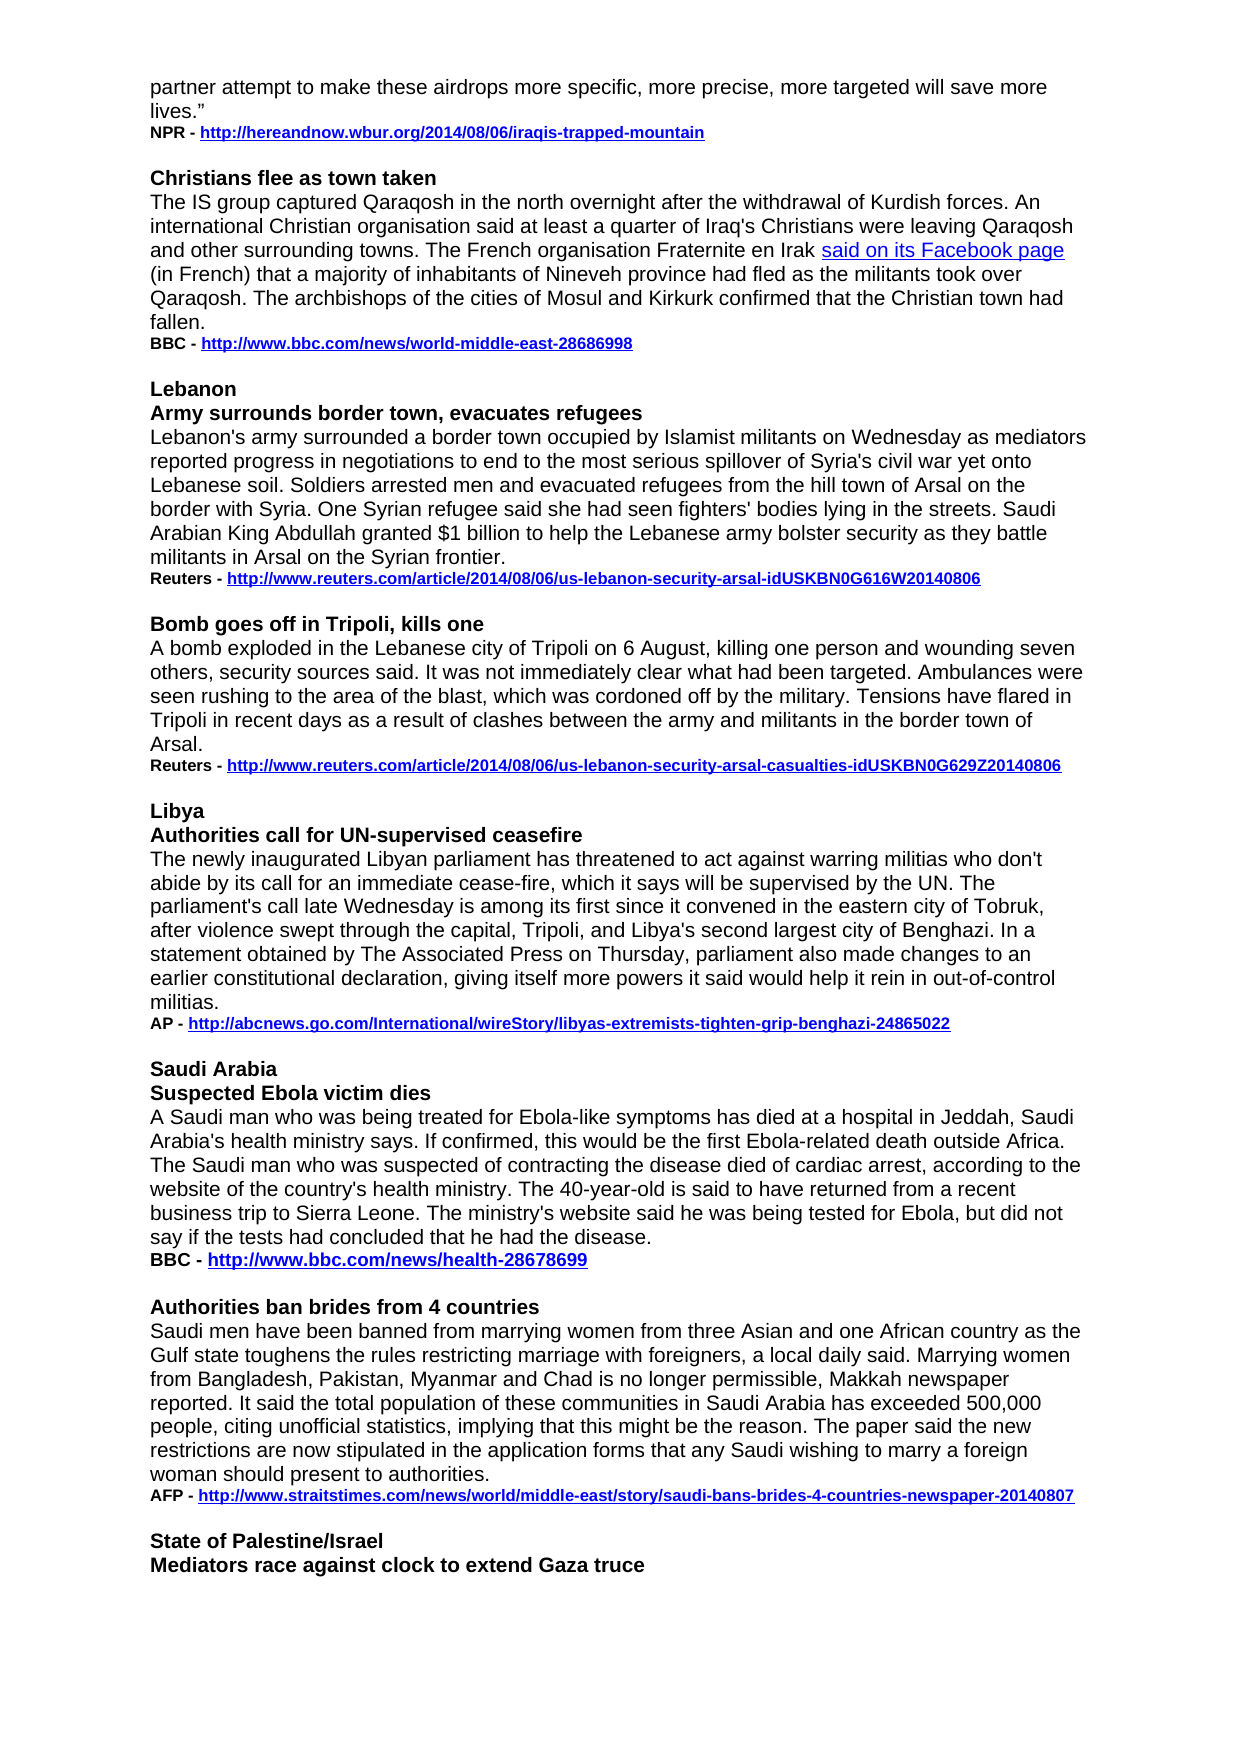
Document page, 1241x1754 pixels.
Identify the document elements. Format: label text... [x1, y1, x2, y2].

text Lebanon [150, 377, 1090, 401]
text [150, 75, 1090, 123]
text Mediators race against clock to extend Gaza truce [150, 1553, 1090, 1577]
text A Saudi man who was being treated for Ebola-like symptoms has died at a hospital in Jeddah, Saudi Arabia's health ministry says. If confirmed, this would be the first Ebola-related death outside Africa. The Saudi man who was suspected of contracting the disease died of cardiac arrest, according to the website of the country's health ministry. The 40-year-old is said to have returned from a recent business trip to Sierra Leone. The ministry's website said he was being tested for Ebola, but did not say if the tests had concluded that he had the disease. [150, 1105, 1090, 1249]
text Bomb goes off in Tripoli, kills one [150, 612, 1090, 636]
text Lebanon's army surrounded a border town occupied by Islamist militants on Wednesday as mediators reported progress in negotiations to end to the most serious spillover of Syria's civil war yet onto Lebanese soil. Soldiers arrested men and evacuated refugees from the hill town of Arsal on the border with Syria. One Syrian refugee said she had seen fighters' bodies lying in the streets. Saudi Arabian King Abdullah granted $1 billion to help the Lebanese army bolster security as they battle militants in Arsal on the Syrian frontier. [150, 425, 1090, 568]
text A bomb exploded in the Lebanese city of Tripoli on 6 August, killing one person and wounding seven others, security sources said. It was not immediately clear what had been targeted. Ambulances were seen rushing to the area of the blast, which was cordoned off by the military. Tensions have flared in Tripoli in recent days as a result of clashes between the army and militants in the border town of Arsal. [150, 636, 1090, 755]
text BBC - http://www.bbc.com/news/health-28678699 [150, 1249, 1090, 1271]
text Army surrounds border town, evacuates refugees [150, 401, 1090, 425]
text Saudi men have been banned from marrying women from three Asian and one African country as the Gulf state toughens the rules restricting marriage with foreigners, a local daily said. Marrying women from Bangladesh, Pakistan, Myanmar and Chad is no longer permissible, Makkah newspaper reported. It said the total population of these communities in Saudi Arabia has exceeded 500,000 people, citing unofficial statistics, implying that this might be the reason. The paper said the new restrictions are now stipulated in the application forms that any Saudi wishing to marry a foreign woman should present to authorities. [150, 1318, 1090, 1486]
text Authorities call for UN-supervised ceasefire [150, 822, 1090, 846]
text Libya [150, 798, 1090, 822]
text Reuters - http://www.reuters.com/article/2014/08/06/us-lebanon-security-arsal-casualties-idUSKBN0G629Z20140806 [150, 755, 1090, 774]
text Suspected Ebola victim dies [150, 1081, 1090, 1105]
text AP - http://abcnews.go.com/International/wireStory/libyas-extremists-tighten-grip-benghazi-24865022 [150, 1014, 1090, 1033]
text Christians flee as town taken [150, 166, 1090, 190]
text The newly inaugurated Libyan parliament has threatened to act against warring militias who don't abide by its call for an immediate cease-fire, which it says will be supervised by the UN. The parliament's call late Wednesday is among its first since it convened in the eastern city of Tobruk, after violence swept through the capital, Tripoli, and Libya's second largest city of Benghazi. In a statement obtained by The Associated Press on Thursday, parliament also made changes to an earlier constitutional declaration, giving itself more powers it said would help it rein in out-of-control militias. [150, 846, 1090, 1014]
text NPR - http://hereandnow.wbur.org/2014/08/06/iraqis-trapped-mountain [150, 123, 1090, 142]
text AFP - http://www.straitstimes.com/news/world/middle-east/story/saudi-bans-brides-4-countries-newspaper-20140807 [150, 1486, 1090, 1505]
text Authorities ban brides from 4 countries [150, 1294, 1090, 1318]
text State of Palestine/Israel [150, 1529, 1090, 1553]
text BBC - http://www.bbc.com/news/world-middle-east-28686998 [150, 334, 1090, 353]
text The IS group captured Qaraqosh in the north overnight after the withdrawal of Kurdish forces. An international Christian organisation said at least a quarter of Iraq's Christians were leaving Qaraqosh and other surrounding towns. The French organisation Fraternite en Irak said on its Facebook page (in French) that a majority of inhabitants of Nineveh province had fled as the militants took over Qaraqosh. The archbishops of the cities of Mosul and Kirkurk confirmed that the Christian town had fallen. [150, 190, 1090, 334]
text Saudi Arabia [150, 1057, 1090, 1081]
text Reuters - http://www.reuters.com/article/2014/08/06/us-lebanon-security-arsal-idUSKBN0G616W20140806 [150, 568, 1090, 588]
